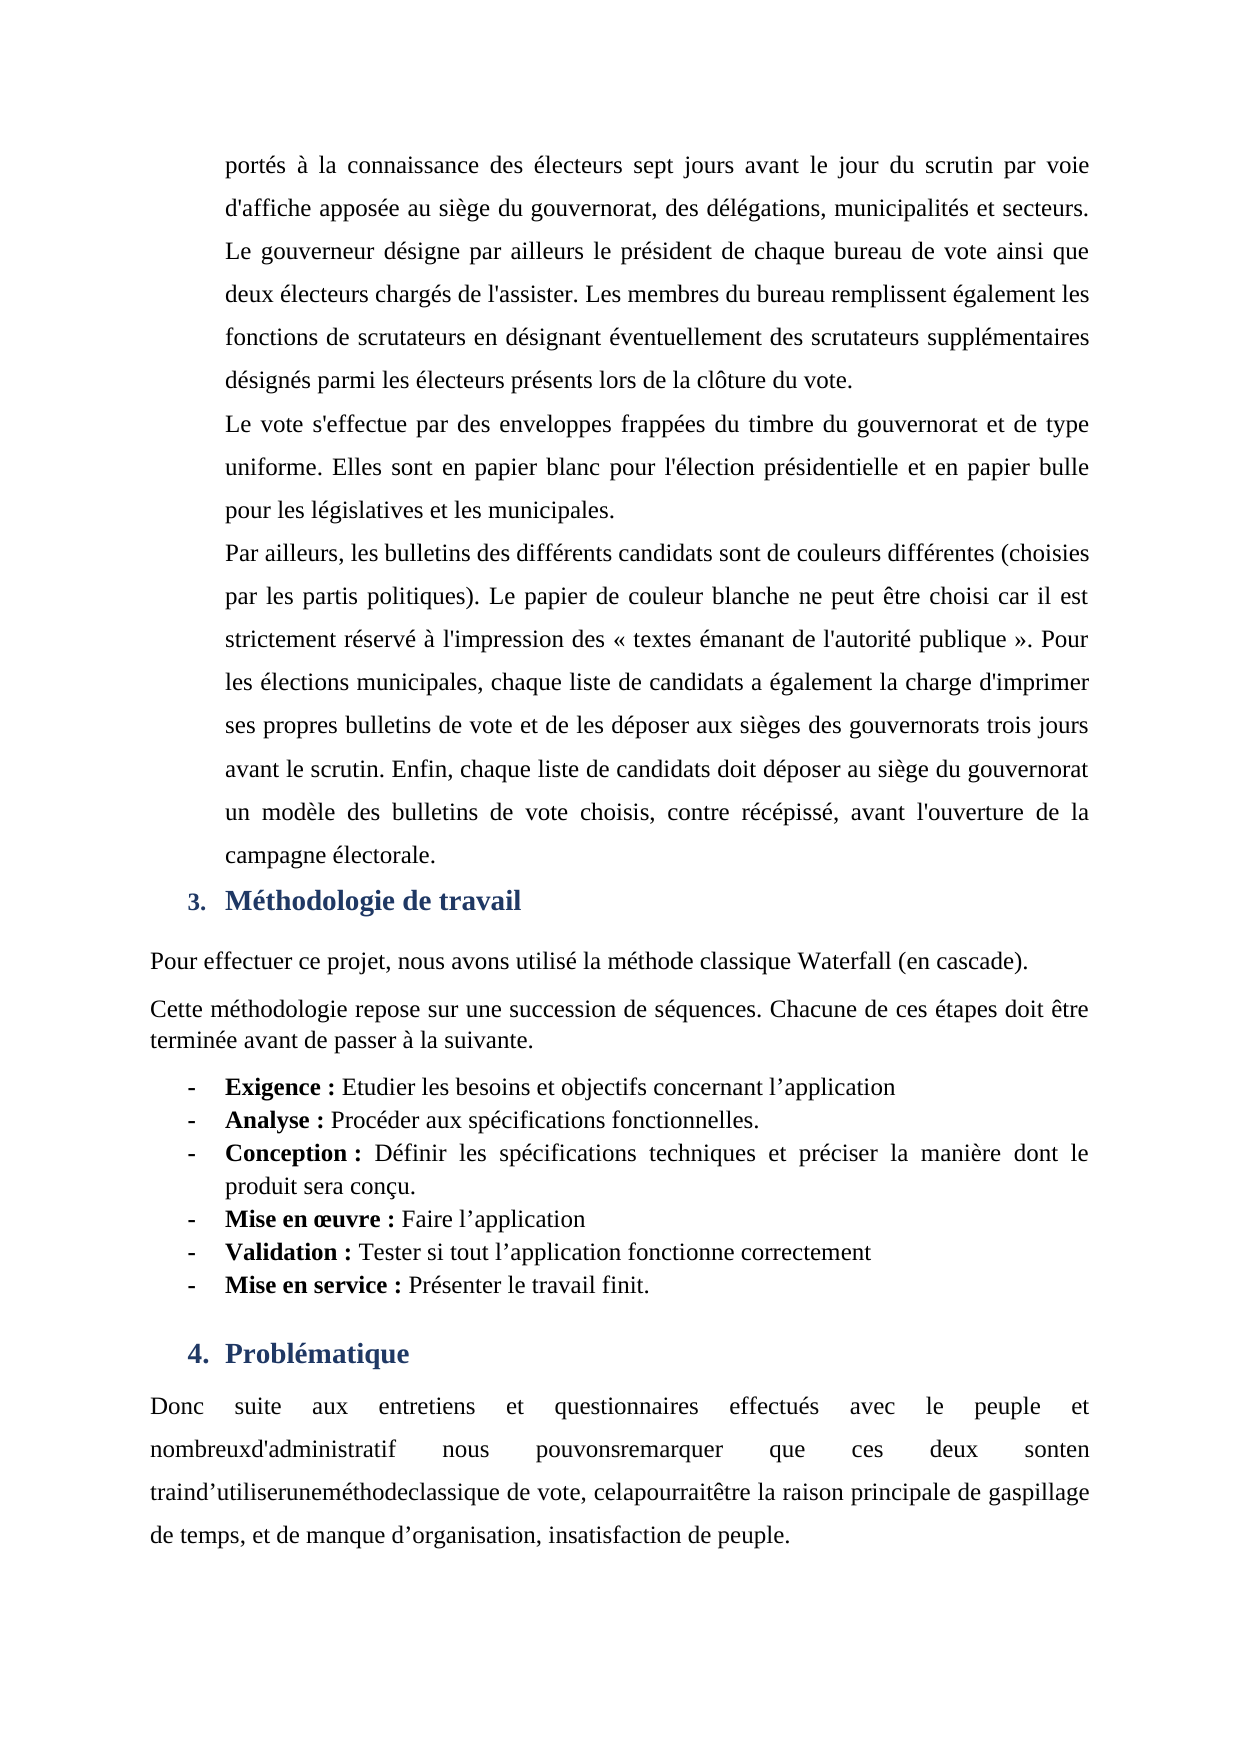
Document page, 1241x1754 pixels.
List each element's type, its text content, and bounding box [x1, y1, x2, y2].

list Par ailleurs, les bulletins des différents candidats sont de couleurs différentes (choisies par les partis politiques). Le papier de couleur blanche ne peut être choisi car il est strictement réservé à l'impression des « textes émanant de l'autorité publique ». Pour les élections municipales, chaque liste de candidats a également la charge d'imprimer ses propres bulletins de vote et de les déposer aux sièges des gouvernorats trois jours avant le scrutin. Enfin, chaque liste de candidats doit déposer au siège du gouvernorat un modèle des bulletins de vote choisis, contre récépissé, avant l'ouverture de la campagne électorale. [225, 538, 1090, 869]
text Cette méthodologie repose sur une succession de séquences. Chacune de ces étapes doit être terminée avant de passer à la suivante. [150, 994, 1090, 1053]
list Conception : Définir les spécifications techniques et préciser la manière dont le produit sera conçu. [187, 1138, 1090, 1200]
list Problématique [187, 1337, 1090, 1370]
list Le vote s'effectue par des enveloppes frappées du timbre du gouvernorat et de type uniforme. Elles sont en papier blanc pour l'élection présidentielle et en papier bulle pour les législatives et les municipales. [225, 409, 1090, 524]
list Exigence : Etudier les besoins et objectifs concernant l’application [187, 1072, 1090, 1101]
list Méthodologie de travail [187, 883, 1090, 917]
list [225, 150, 1090, 394]
text Pour effectuer ce projet, nous avons utilisé la méthode classique Waterfall (en cascade). [150, 946, 1090, 975]
list Mise en service : Présenter le travail finit. [187, 1271, 1090, 1299]
list Mise en œuvre : Faire l’application [187, 1204, 1090, 1233]
list Analyse : Procéder aux spécifications fonctionnelles. [187, 1105, 1090, 1134]
text Donc suite aux entretiens et questionnaires effectués avec le peuple et nombreuxd'administratif nous pouvonsremarquer que ces deux sonten traind’utiliseruneméthodeclassique de vote, celapourraitêtre la raison principale de gaspillage de temps, et de manque d’organisation, insatisfaction de peuple. [150, 1391, 1090, 1549]
list Validation : Tester si tout l’application fonctionne correctement [187, 1237, 1090, 1266]
